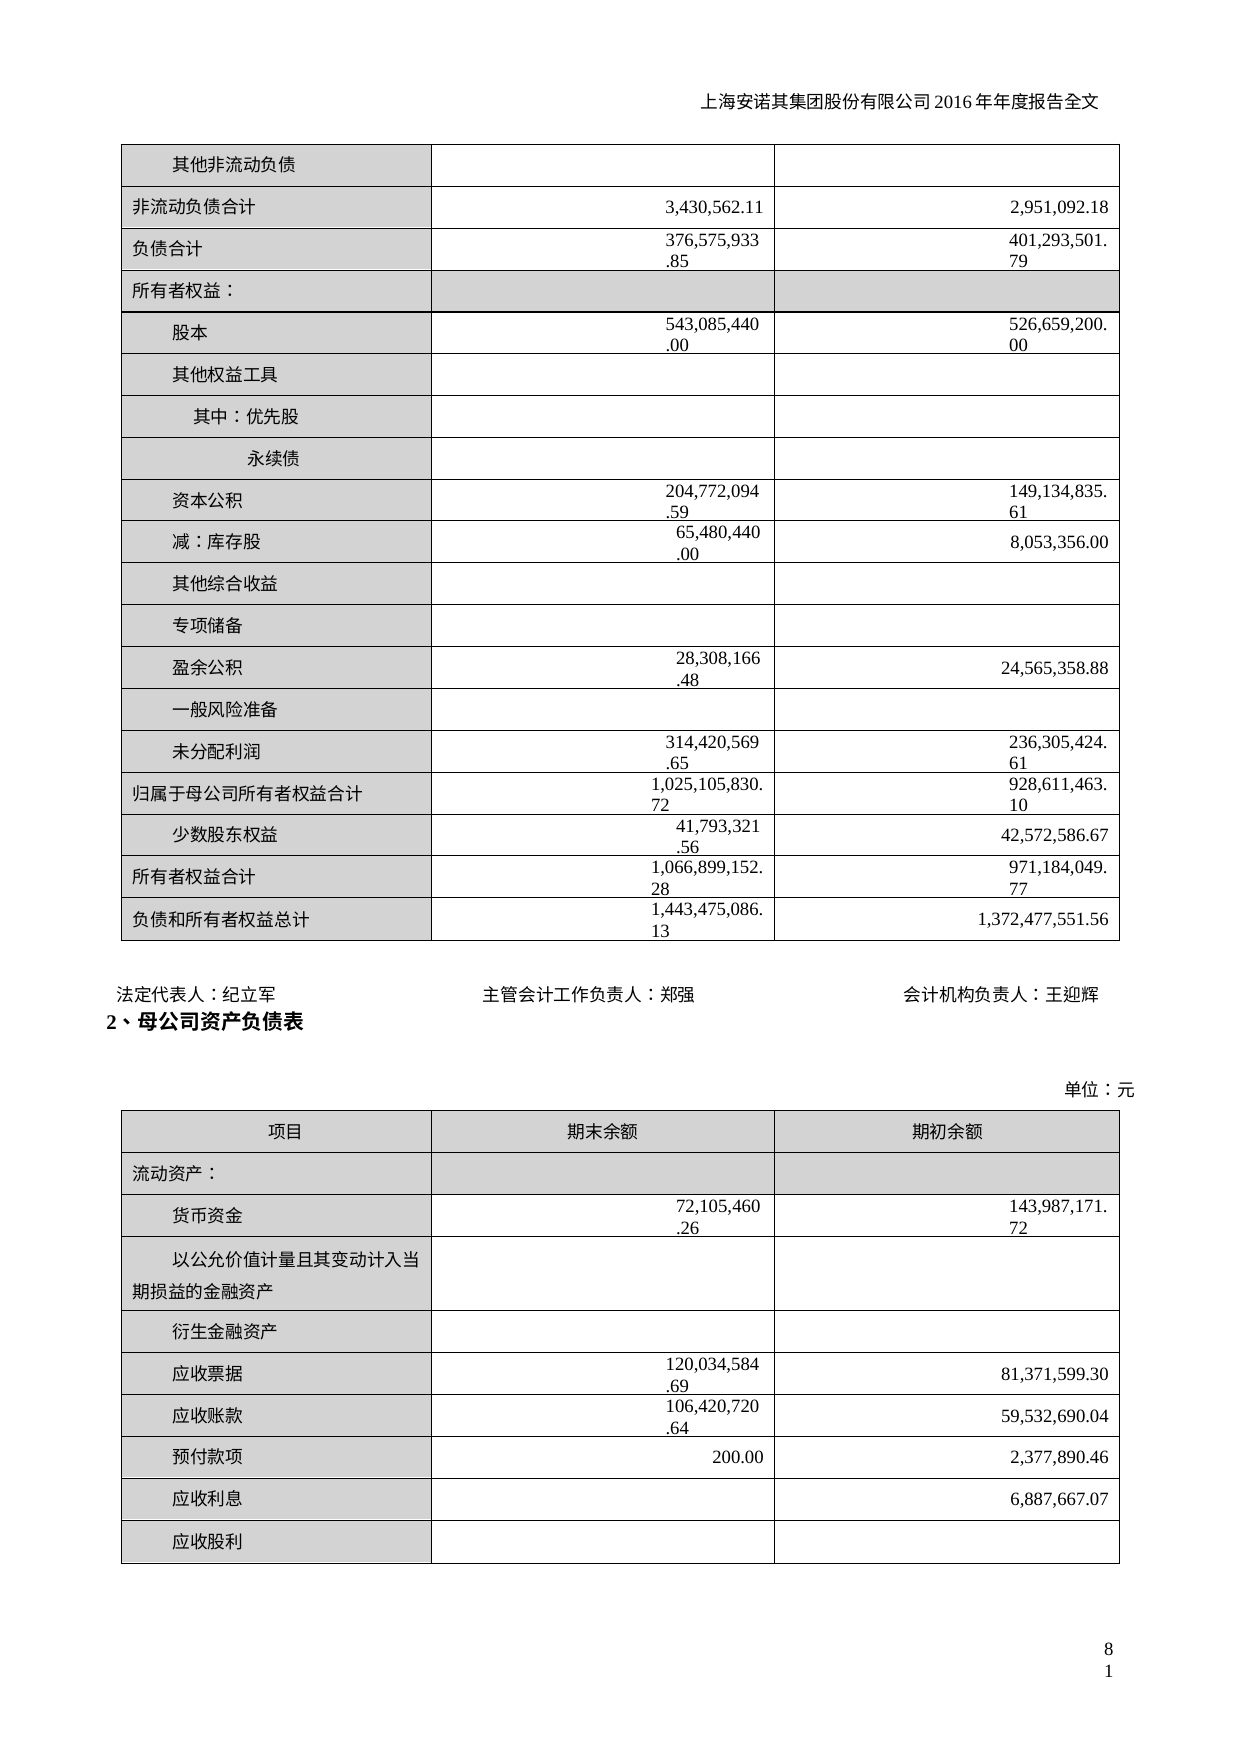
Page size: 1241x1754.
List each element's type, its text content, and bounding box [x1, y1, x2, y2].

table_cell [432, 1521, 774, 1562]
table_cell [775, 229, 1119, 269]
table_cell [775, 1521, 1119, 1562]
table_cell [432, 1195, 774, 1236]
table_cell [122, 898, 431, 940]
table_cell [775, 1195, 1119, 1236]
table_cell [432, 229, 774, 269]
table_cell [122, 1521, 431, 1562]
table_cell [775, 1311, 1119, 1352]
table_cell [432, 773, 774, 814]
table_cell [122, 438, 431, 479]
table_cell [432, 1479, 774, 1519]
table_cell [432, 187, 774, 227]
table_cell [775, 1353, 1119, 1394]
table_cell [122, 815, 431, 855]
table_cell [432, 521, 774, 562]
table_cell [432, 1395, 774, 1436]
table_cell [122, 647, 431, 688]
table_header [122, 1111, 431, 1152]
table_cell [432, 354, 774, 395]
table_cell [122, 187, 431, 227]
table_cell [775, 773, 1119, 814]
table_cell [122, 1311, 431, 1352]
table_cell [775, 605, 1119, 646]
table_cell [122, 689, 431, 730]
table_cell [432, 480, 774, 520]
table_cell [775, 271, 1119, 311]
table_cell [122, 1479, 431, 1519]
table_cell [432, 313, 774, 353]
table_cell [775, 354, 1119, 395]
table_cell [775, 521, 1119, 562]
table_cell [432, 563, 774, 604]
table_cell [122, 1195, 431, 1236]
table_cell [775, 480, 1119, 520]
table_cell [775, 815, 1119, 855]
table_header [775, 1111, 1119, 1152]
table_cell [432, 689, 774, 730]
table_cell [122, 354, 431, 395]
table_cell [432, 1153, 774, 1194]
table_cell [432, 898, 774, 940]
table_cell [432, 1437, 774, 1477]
text 2、母公司资产负债表 [106, 941, 1135, 1036]
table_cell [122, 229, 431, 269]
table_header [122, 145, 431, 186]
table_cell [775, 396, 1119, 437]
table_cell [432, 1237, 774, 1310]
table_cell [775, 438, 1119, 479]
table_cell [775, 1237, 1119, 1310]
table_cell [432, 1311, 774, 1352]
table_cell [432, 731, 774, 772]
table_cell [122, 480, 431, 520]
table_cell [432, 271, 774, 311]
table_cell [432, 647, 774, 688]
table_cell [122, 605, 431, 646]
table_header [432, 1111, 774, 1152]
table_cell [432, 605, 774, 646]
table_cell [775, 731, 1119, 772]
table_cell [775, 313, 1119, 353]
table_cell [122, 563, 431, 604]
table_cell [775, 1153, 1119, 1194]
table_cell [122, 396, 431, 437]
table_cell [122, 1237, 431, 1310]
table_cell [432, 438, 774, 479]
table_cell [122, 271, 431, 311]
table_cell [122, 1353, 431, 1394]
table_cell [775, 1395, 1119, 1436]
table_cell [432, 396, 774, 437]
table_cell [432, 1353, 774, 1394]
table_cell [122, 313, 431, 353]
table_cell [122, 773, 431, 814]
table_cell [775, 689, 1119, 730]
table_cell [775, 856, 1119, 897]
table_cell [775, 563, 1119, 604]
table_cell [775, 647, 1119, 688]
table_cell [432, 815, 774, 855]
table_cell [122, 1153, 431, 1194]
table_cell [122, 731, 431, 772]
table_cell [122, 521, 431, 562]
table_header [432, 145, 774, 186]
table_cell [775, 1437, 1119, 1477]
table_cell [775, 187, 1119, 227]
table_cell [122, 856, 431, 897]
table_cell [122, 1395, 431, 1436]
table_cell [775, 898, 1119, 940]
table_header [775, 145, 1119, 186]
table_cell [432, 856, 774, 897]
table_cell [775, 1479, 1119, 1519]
text 单位：元 [106, 1077, 1135, 1101]
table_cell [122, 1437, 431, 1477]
